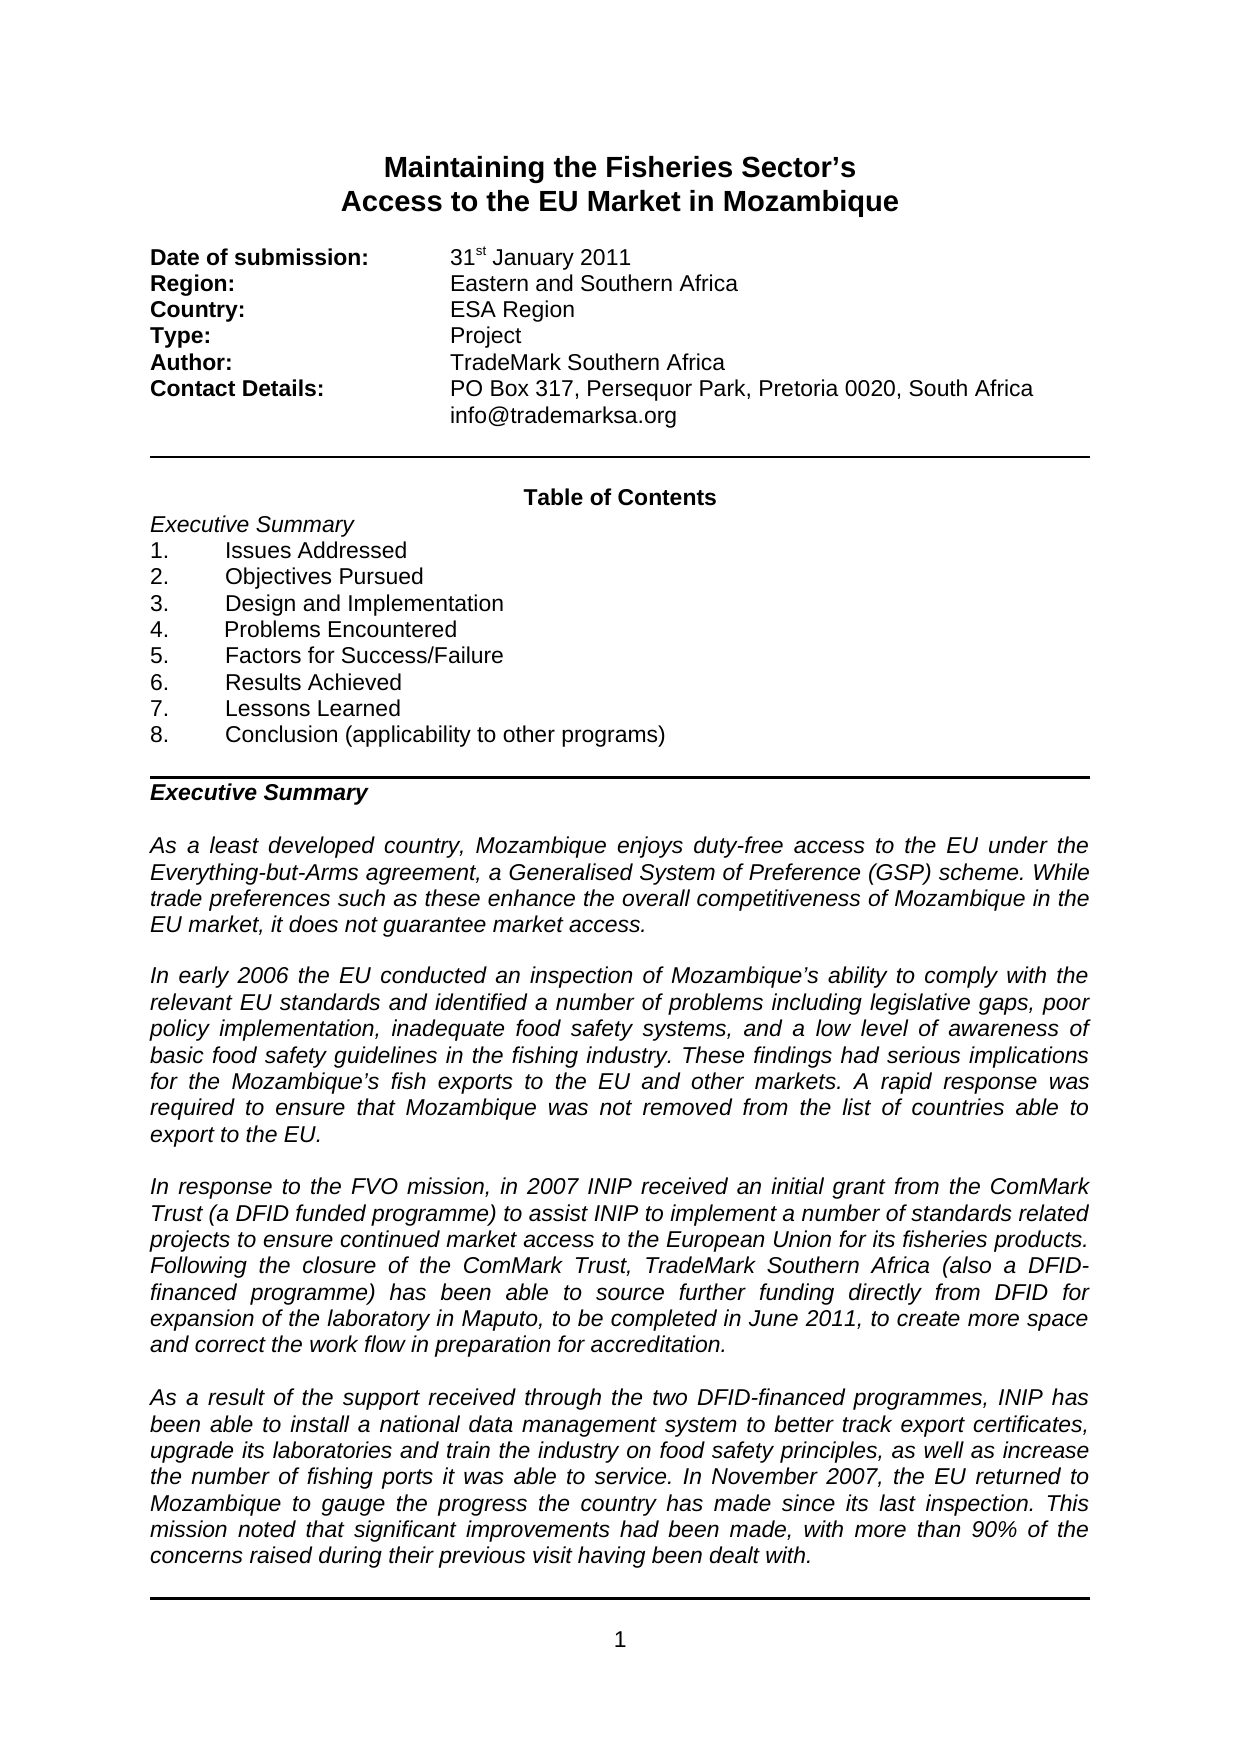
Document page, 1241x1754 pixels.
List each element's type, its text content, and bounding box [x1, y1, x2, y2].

text Author: TradeMark Southern Africa [150, 349, 1090, 375]
text 3. Design and Implementation [150, 590, 1090, 616]
text 1. Issues Addressed [150, 537, 1090, 563]
text Table of Contents [150, 484, 1090, 511]
text Access to the EU Market in Mozambique [150, 183, 1090, 217]
text Maintaining the Fisheries Sector’s [150, 150, 1090, 183]
text Executive Summary [150, 779, 1090, 806]
text Country: ESA Region [150, 296, 1090, 322]
text 8. Conclusion (applicability to other programs) [150, 721, 1090, 748]
text In early 2006 the EU conducted an inspection of Mozambique’s ability to comply with the relevant EU standards and identified a number of problems including legislative gaps, poor policy implementation, inadequate food safety systems, and a low level of awareness of basic food safety guidelines in the fishing industry. These findings had serious implications for the Mozambique’s fish exports to the EU and other markets. A rapid response was required to ensure that Mozambique was not removed from the list of countries able to export to the EU. [150, 962, 1090, 1147]
text info@trademarksa.org [150, 402, 1090, 428]
text 6. Results Achieved [150, 669, 1090, 695]
text 2. Objectives Pursued [150, 563, 1090, 590]
text 7. Lessons Learned [150, 695, 1090, 721]
text 5. Factors for Success/Failure [150, 642, 1090, 669]
text Executive Summary [150, 511, 1090, 537]
text In response to the FVO mission, in 2007 INIP received an initial grant from the ComMark Trust (a DFID funded programme) to assist INIP to implement a number of standards related projects to ensure continued market access to the European Union for its fisheries products. Following the closure of the ComMark Trust, TradeMark Southern Africa (also a DFID-financed programme) has been able to source further funding directly from DFID for expansion of the laboratory in Maputo, to be completed in June 2011, to create more space and correct the work flow in preparation for accreditation. [150, 1173, 1090, 1358]
text Date of submission: 31st January 2011 [150, 243, 1090, 270]
text As a least developed country, Mozambique enjoys duty-free access to the EU under the Everything-but-Arms agreement, a Generalised System of Preference (GSP) scheme. While trade preferences such as these enhance the overall competitiveness of Mozambique in the EU market, it does not guarantee market access. [150, 832, 1090, 937]
text Contact Details: PO Box 317, Persequor Park, Pretoria 0020, South Africa [150, 375, 1090, 402]
text As a result of the support received through the two DFID-financed programmes, INIP has been able to install a national data management system to better track export certificates, upgrade its laboratories and train the industry on food safety principles, as well as increase the number of fishing ports it was able to service. In November 2007, the EU returned to Mozambique to gauge the progress the country has made since its last inspection. This mission noted that significant improvements had been made, with more than 90% of the concerns raised during their previous visit having been dealt with. [150, 1384, 1090, 1569]
text 4. Problems Encountered [150, 616, 1090, 642]
text Region: Eastern and Southern Africa [150, 270, 1090, 296]
text Type: Project [150, 322, 1090, 349]
